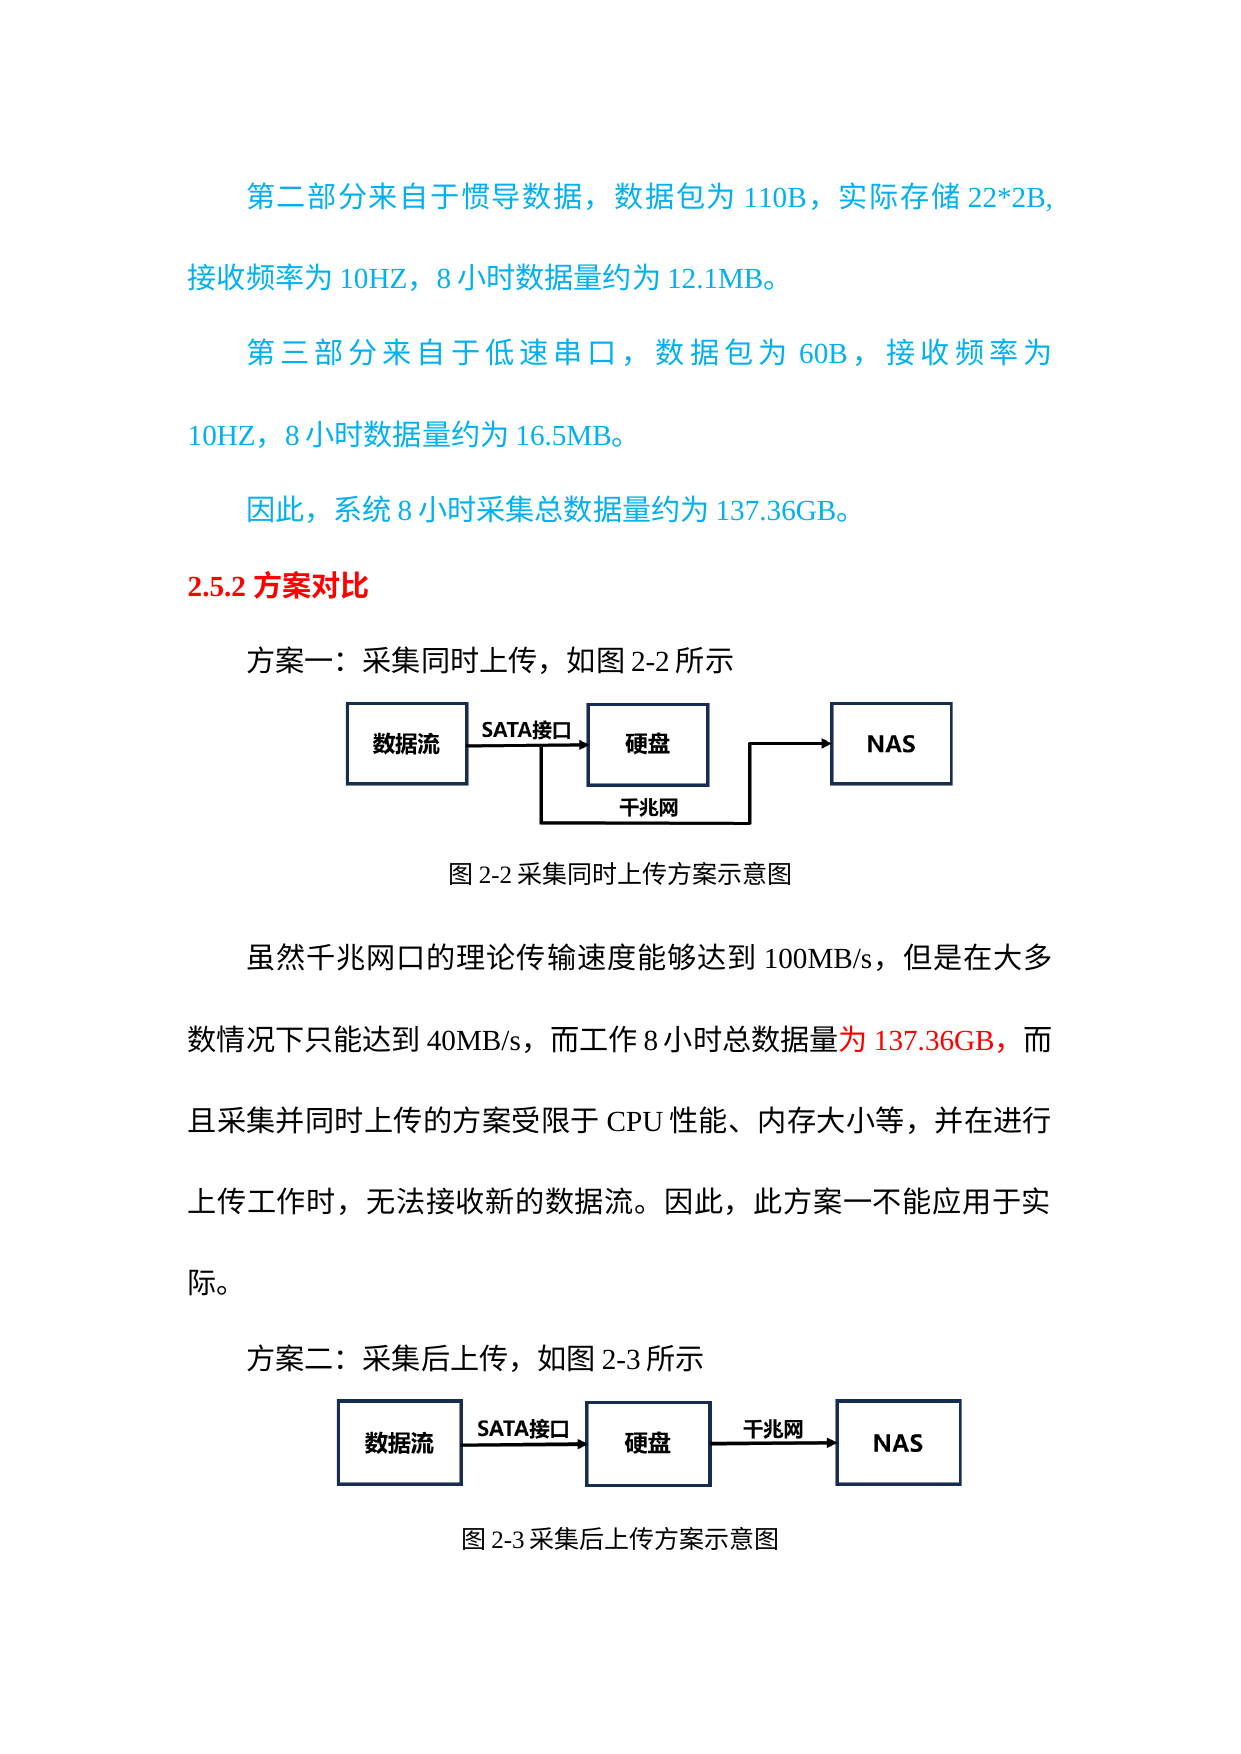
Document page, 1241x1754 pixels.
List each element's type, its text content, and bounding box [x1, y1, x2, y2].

picture [336, 1399, 962, 1487]
picture [345, 702, 953, 831]
text 第三部分来自于低速串口，数据包为60B，接收频率为10HZ，8小时数据量约为16.5MB。 [187, 319, 1053, 465]
text 因此，系统8小时采集总数据量约为137.36GB。 [187, 476, 1053, 541]
text 方案一：采集同时上传，如图2-2所示 [187, 627, 1053, 692]
text 虽然千兆网口的理论传输速度能够达到100MB/s，但是在大多数情况下只能达到40MB/s，而工作8小时总数据量为137.36GB，而且采集并同时上传的方案受限于CPU性能、内存大小等，并在进行上传工作时，无法接收新的数据流。因此，此方案一不能应用于实际。 [187, 923, 1053, 1313]
text 方案二：采集后上传，如图2-3所示 [187, 1324, 1053, 1389]
text 图2-2采集同时上传方案示意图 [187, 840, 1053, 905]
text 图2-3采集后上传方案示意图 [187, 1505, 1053, 1570]
subtitle 2.5.2 方案对比 [187, 551, 1053, 616]
text 第二部分来自于惯导数据，数据包为110B，实际存储22*2B, 接收频率为10HZ，8小时数据量约为12.1MB。 [187, 162, 1053, 308]
